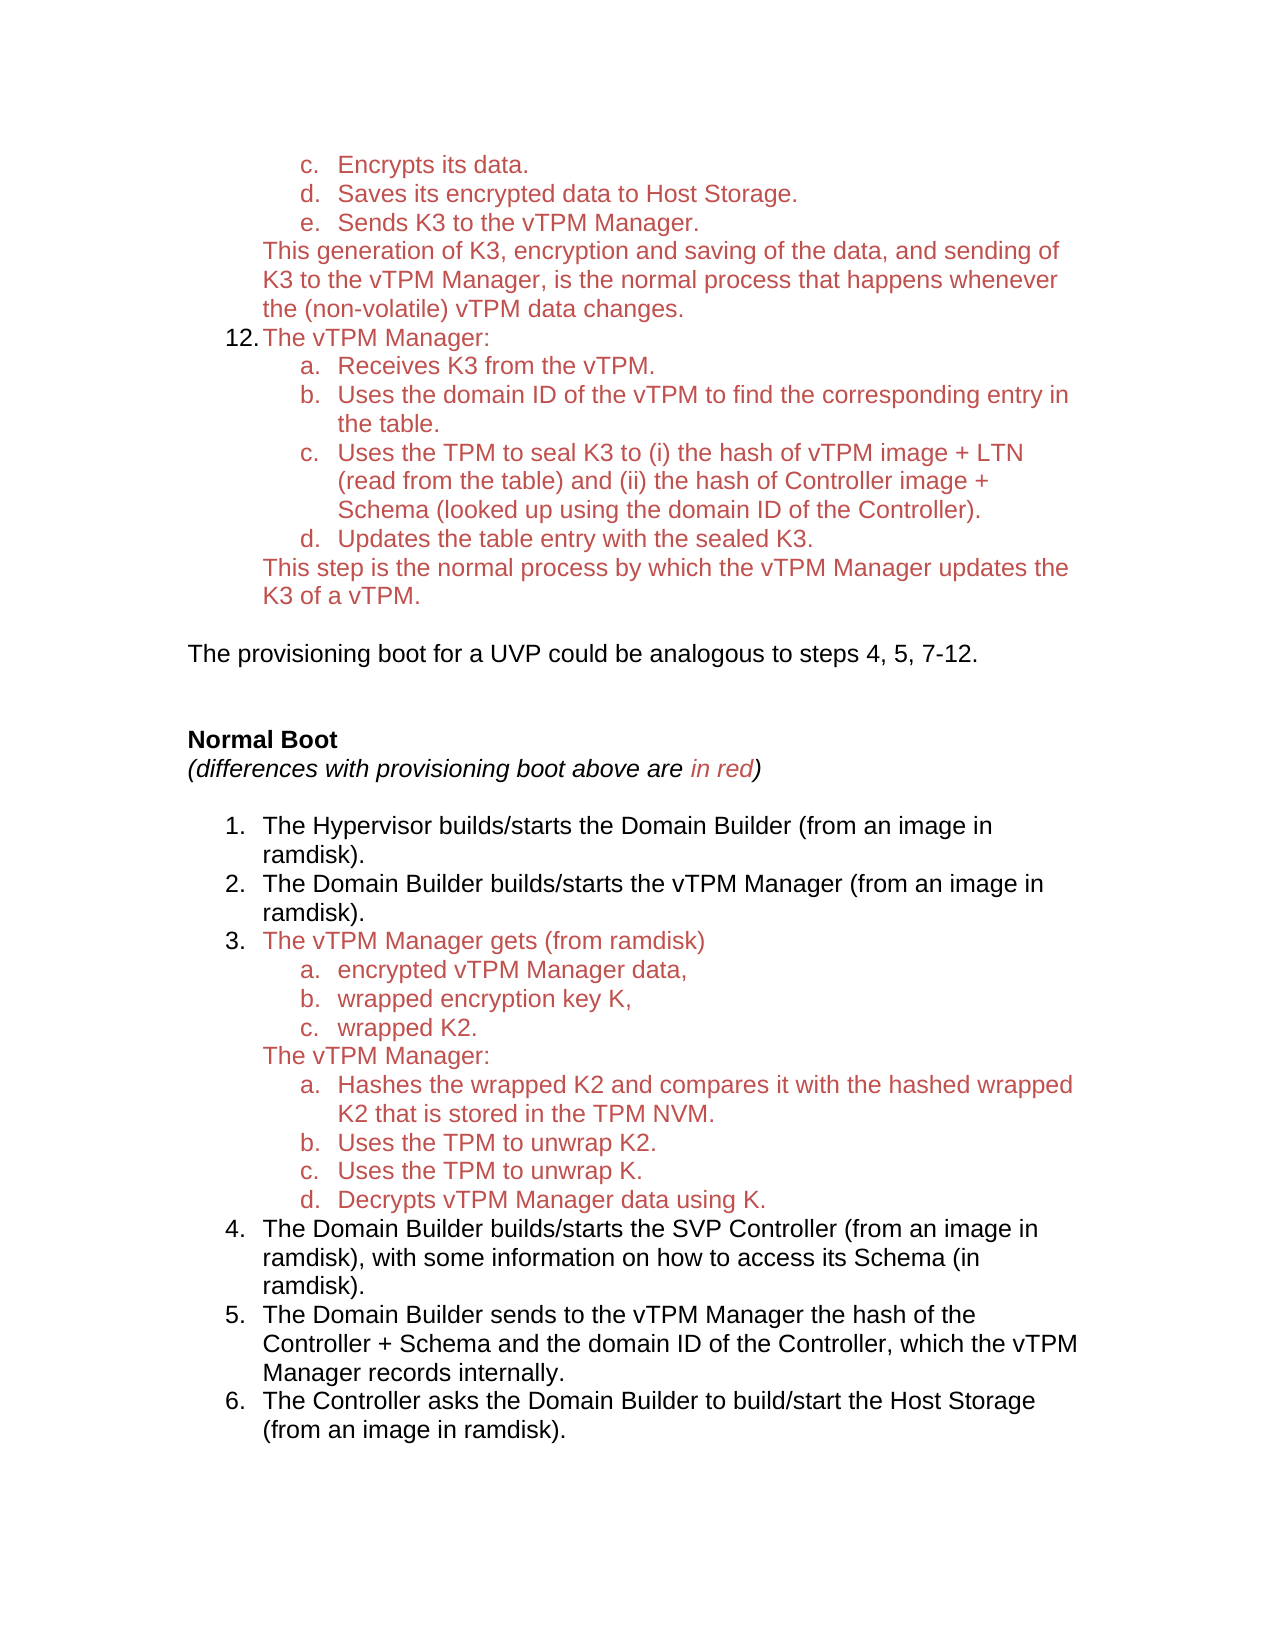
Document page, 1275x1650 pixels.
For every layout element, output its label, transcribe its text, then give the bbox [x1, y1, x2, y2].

list Saves its encrypted data to Host Storage. [300, 179, 1087, 207]
list Uses the TPM to unwrap K2. [300, 1127, 1087, 1156]
list Receives K3 from the vTPM. [300, 351, 1087, 380]
text Normal Boot [187, 725, 1087, 754]
list Sends K3 to the vTPM Manager. [300, 207, 1087, 236]
list The vTPM Manager: [225, 322, 1087, 351]
text This step is the normal process by which the vTPM Manager updates the K3 of a vTPM. [262, 552, 1087, 610]
list wrapped K2. [300, 1012, 1087, 1041]
list Decrypts vTPM Manager data using K. [300, 1185, 1087, 1214]
text The provisioning boot for a UVP could be analogous to steps 4, 5, 7-12. [187, 639, 1087, 667]
list The vTPM Manager gets (from ramdisk) [225, 926, 1087, 955]
text (differences with provisioning boot above are in red) [187, 754, 1087, 782]
list Hashes the wrapped K2 and compares it with the hashed wrapped K2 that is stored in the TPM NVM. [300, 1070, 1087, 1127]
list encrypted vTPM Manager data, [300, 955, 1087, 984]
text The vTPM Manager: [262, 1041, 1087, 1070]
list The Domain Builder sends to the vTPM Manager the hash of the Controller + Schema and the domain ID of the Controller, which the vTPM Manager records internally. [225, 1300, 1087, 1386]
list Uses the TPM to seal K3 to (i) the hash of vTPM image + LTN (read from the table) and (ii) the hash of Controller image + Schema (looked up using the domain ID of the Controller). [300, 437, 1087, 524]
list The Hypervisor builds/starts the Domain Builder (from an image in ramdisk). [225, 811, 1087, 869]
list Uses the domain ID of the vTPM to find the corresponding entry in the table. [300, 380, 1087, 437]
list wrapped encryption key K, [300, 984, 1087, 1012]
list The Domain Builder builds/starts the SVP Controller (from an image in ramdisk), with some information on how to access its Schema (in ramdisk). [225, 1214, 1087, 1300]
list Encrypts its data. [300, 150, 1087, 179]
list Updates the table entry with the sealed K3. [300, 524, 1087, 552]
text This generation of K3, encryption and saving of the data, and sending of K3 to the vTPM Manager, is the normal process that happens whenever the (non-volatile) vTPM data changes. [262, 236, 1087, 322]
list The Controller asks the Domain Builder to build/start the Host Storage (from an image in ramdisk). [225, 1386, 1087, 1444]
list The Domain Builder builds/starts the vTPM Manager (from an image in ramdisk). [225, 869, 1087, 926]
list Uses the TPM to unwrap K. [300, 1156, 1087, 1185]
